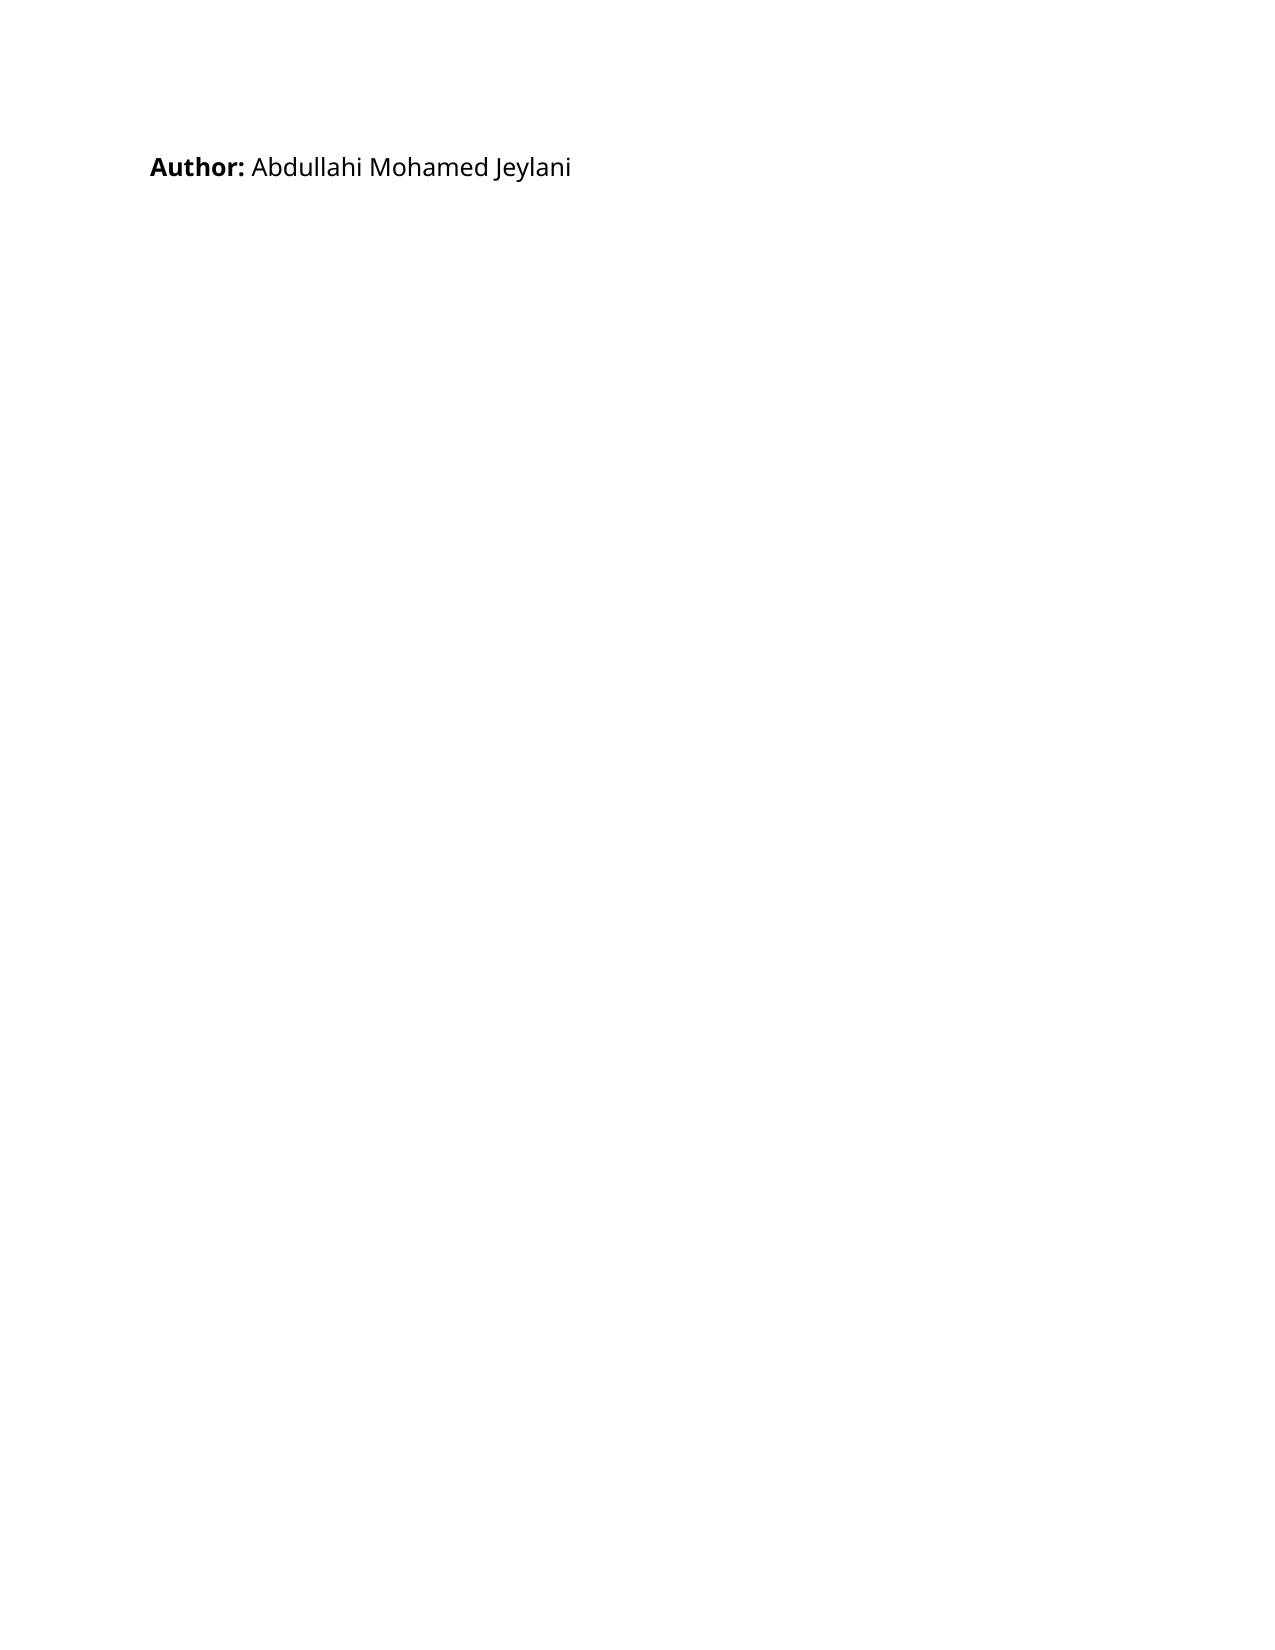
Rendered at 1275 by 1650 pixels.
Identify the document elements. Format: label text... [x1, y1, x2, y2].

text Author: Abdullahi Mohamed Jeylani [150, 150, 1125, 184]
